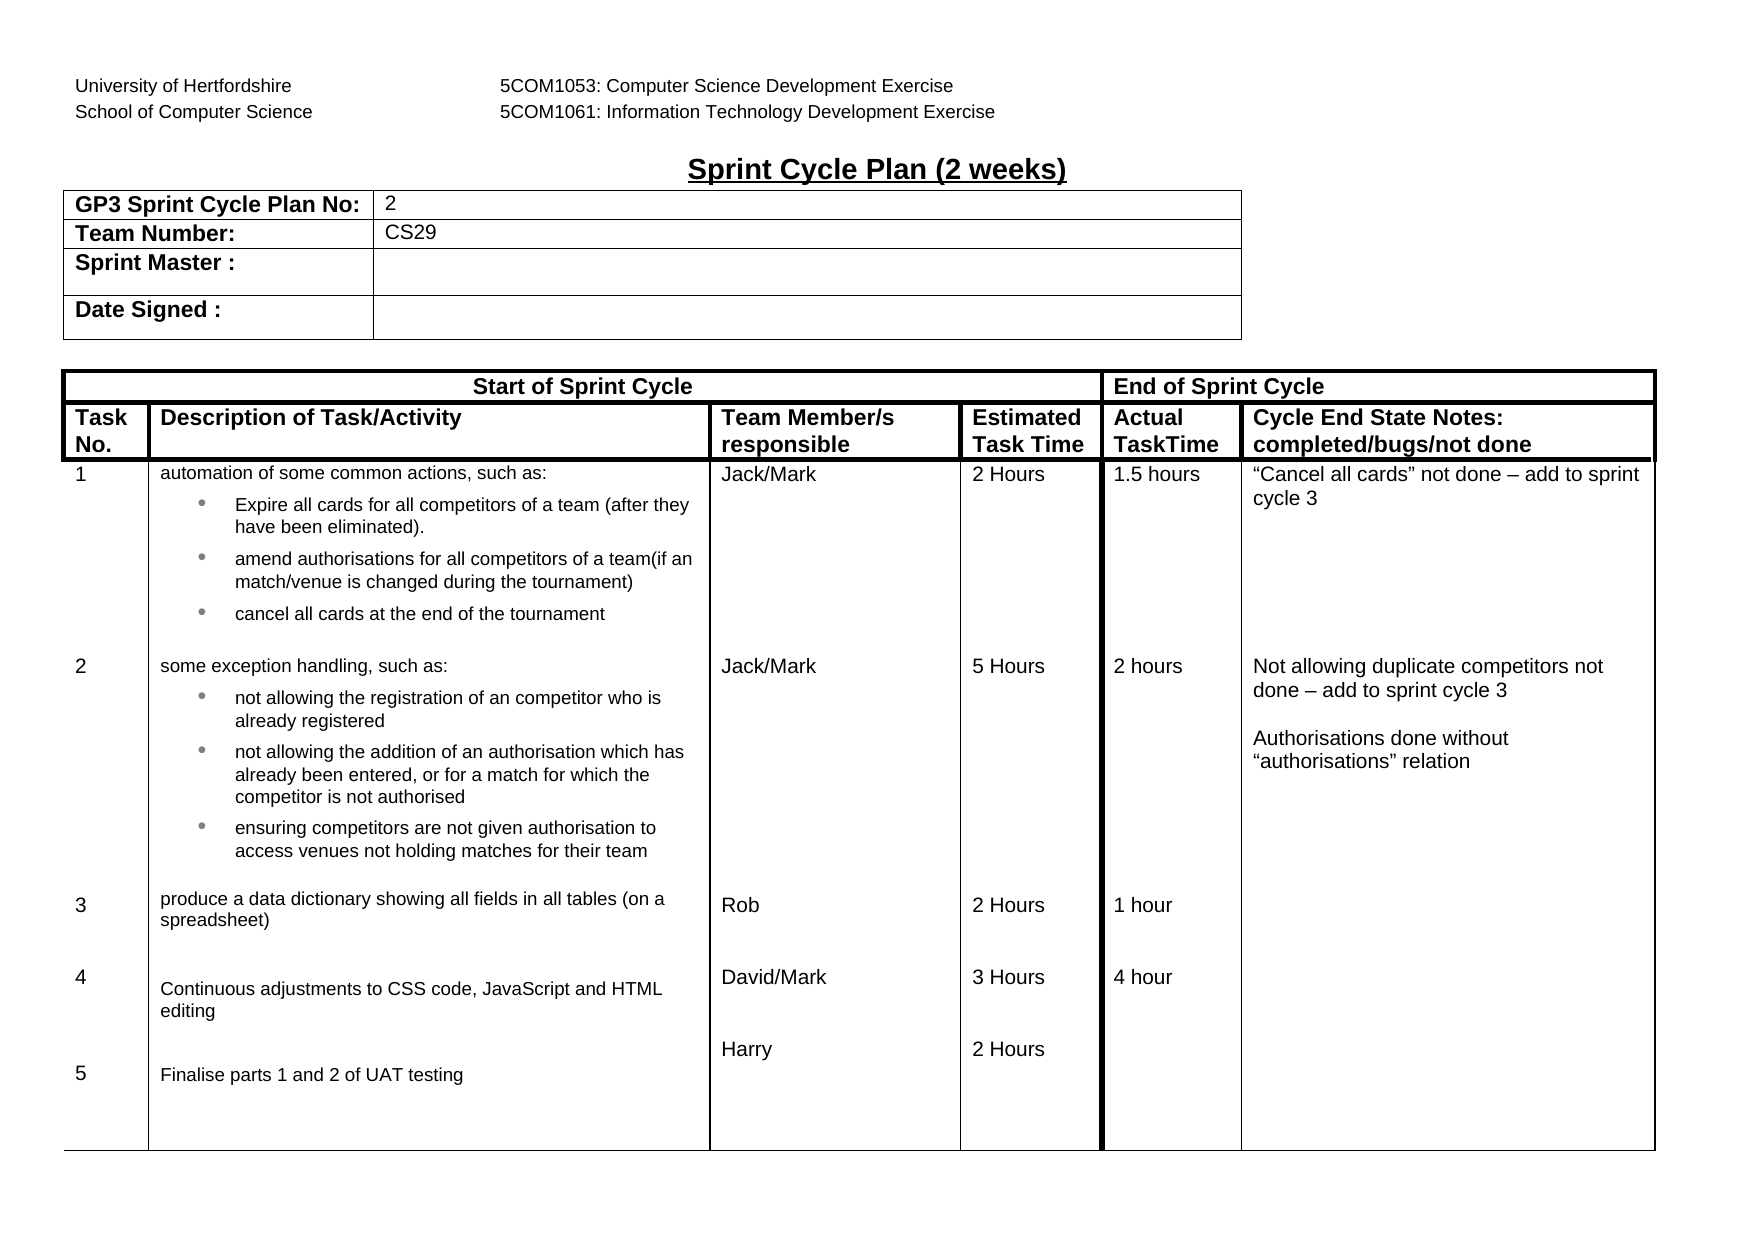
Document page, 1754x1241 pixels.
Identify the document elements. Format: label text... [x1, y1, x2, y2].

table_header End of Sprint Cycle [1104, 373, 1653, 400]
table_cell Actual TaskTime [1104, 405, 1239, 457]
table_cell [374, 249, 1241, 295]
table_cell EstimatedTask Time [963, 405, 1100, 457]
text School of Computer Science 5COM1061: Information Technology Development Exercise [75, 101, 1679, 122]
table_cell automation of some common actions, such as: Expire all cards for all competitors of a team (after they have been eliminated). amend authorisations for all competitors of a team(if an match/venue is changed during the tournament) cancel all cards at the end of the tournament some exception handling, such as: not allowing the registration of an competitor who is already registered not allowing the addition of an authorisation which has already been entered, or for a match for which the competitor is not authorised ensuring competitors are not given authorisation to access venues not holding matches for their team produce a data dictionary showing all fields in all tables (on a spreadsheet) Continuous adjustments to CSS code, JavaScript and HTML editing Finalise parts 1 and 2 of UAT testing [149, 462, 709, 1150]
table_cell 2 Hours 5 Hours 2 Hours 3 Hours 2 Hours [961, 462, 1099, 1150]
table_cell Date Signed : [64, 296, 373, 339]
table_header 2 [374, 191, 1241, 219]
table_cell Jack/Mark Jack/Mark Rob David/Mark Harry [711, 462, 960, 1150]
text Sprint Cycle Plan (2 weeks) [75, 152, 1679, 186]
table_cell Team Number: [64, 220, 373, 248]
text University of Hertfordshire 5COM1053: Computer Science Development Exercise [75, 75, 1679, 97]
table_cell 1.5 hours 2 hours 1 hour 4 hour [1105, 462, 1241, 1150]
table_cell [374, 296, 1241, 339]
table_header Start of Sprint Cycle [66, 373, 1100, 400]
table_cell 1 2 3 4 5 [64, 462, 148, 1150]
table_header GP3 Sprint Cycle Plan No: [64, 191, 373, 219]
table_cell Team Member/s responsible [712, 405, 958, 457]
table_cell Sprint Master : [64, 249, 373, 295]
table_cell CS29 [374, 220, 1241, 248]
table_cell “Cancel all cards” not done – add to sprint cycle 3 Not allowing duplicate competitors not done – add to sprint cycle 3 Authorisations done without “authorisations” relation [1242, 457, 1654, 1150]
table_cell Description of Task/Activity [151, 405, 708, 457]
table_cell Task No. [66, 405, 147, 457]
table_cell Cycle End State Notes: completed/bugs/not done [1244, 405, 1653, 457]
